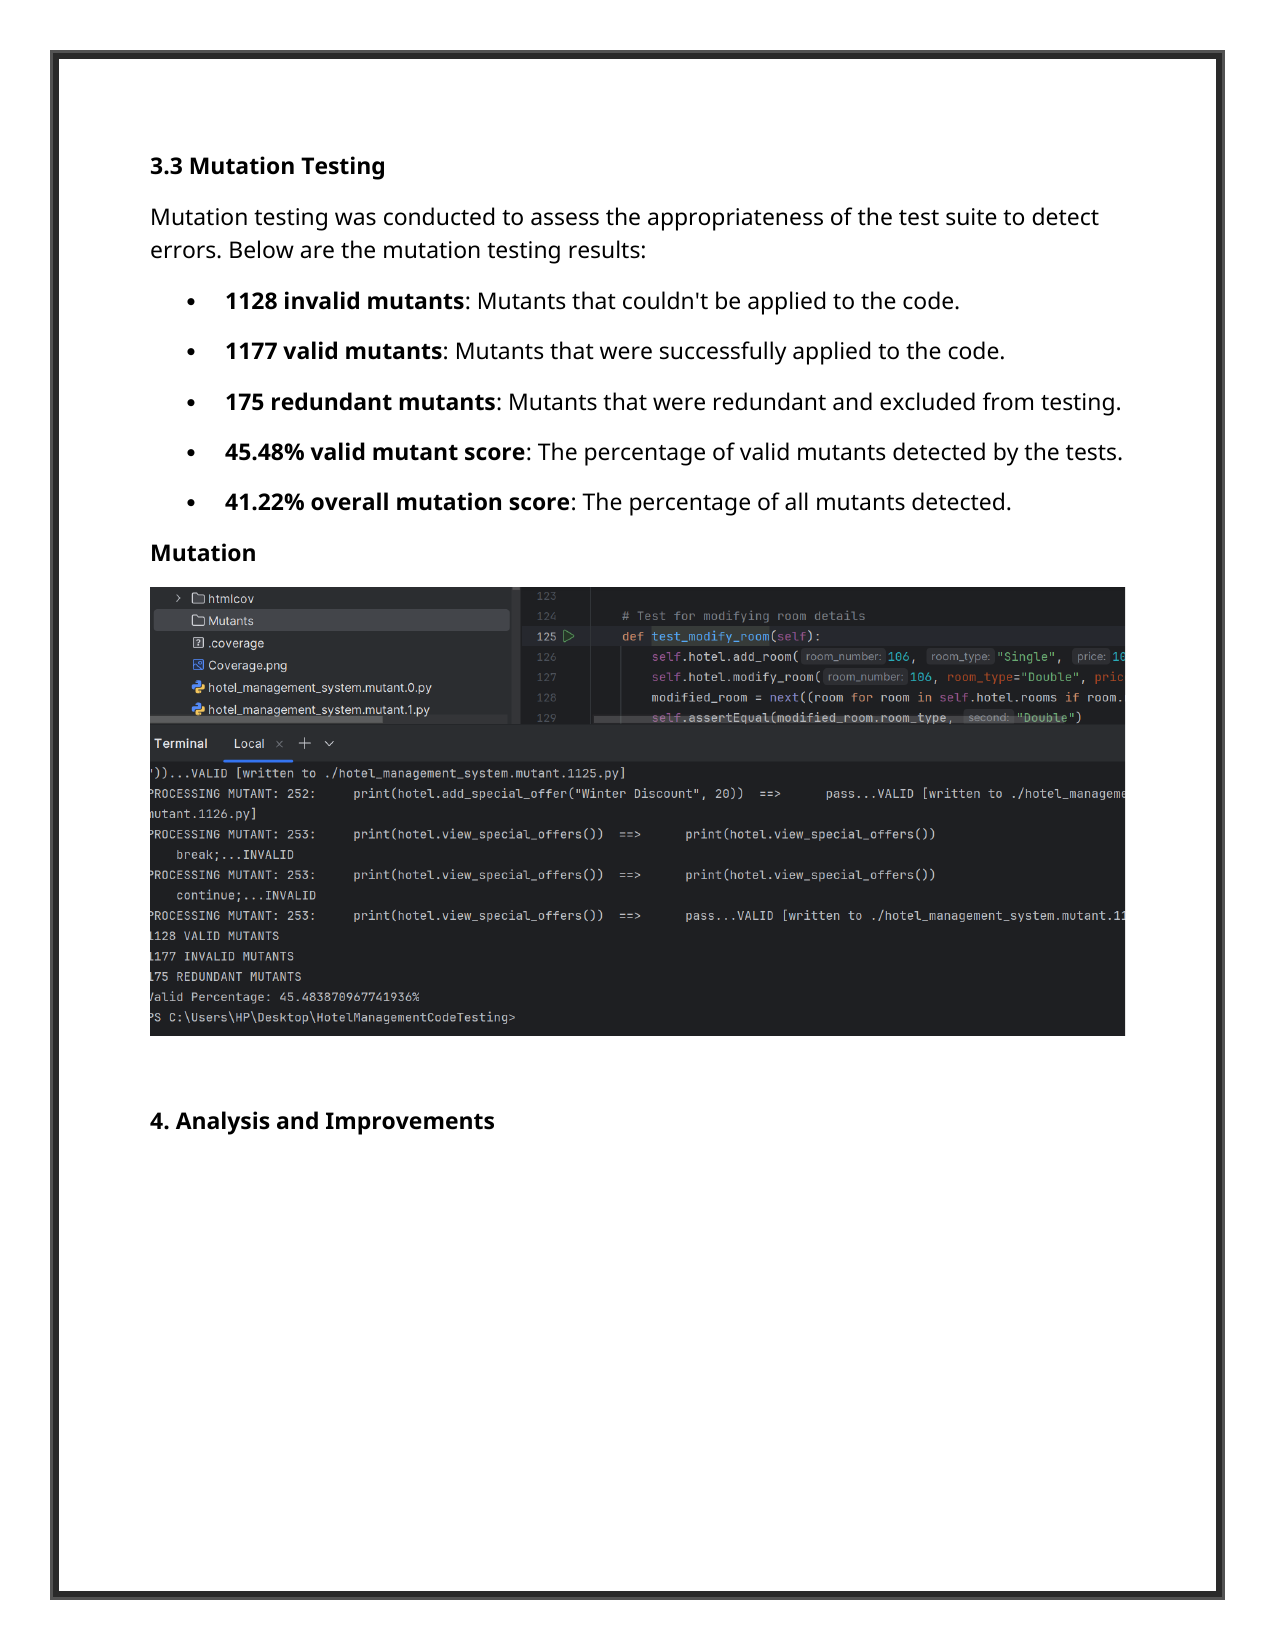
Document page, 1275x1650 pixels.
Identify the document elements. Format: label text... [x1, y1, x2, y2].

text 4. Analysis and Improvements [150, 1105, 1125, 1136]
list 41.22% overall mutation score: The percentage of all mutants detected. [187, 486, 1125, 517]
list 45.48% valid mutant score: The percentage of valid mutants detected by the tests. [187, 436, 1125, 467]
text Mutation testing was conducted to assess the appropriateness of the test suite to detect errors. Below are the mutation testing results: [150, 200, 1125, 265]
picture [150, 587, 1125, 1036]
text 3.3 Mutation Testing [150, 150, 1125, 181]
list 175 redundant mutants: Mutants that were redundant and excluded from testing. [187, 385, 1125, 417]
list 1177 valid mutants: Mutants that were successfully applied to the code. [187, 335, 1125, 366]
list 1128 invalid mutants: Mutants that couldn't be applied to the code. [187, 284, 1125, 316]
text Mutation [150, 537, 1125, 568]
